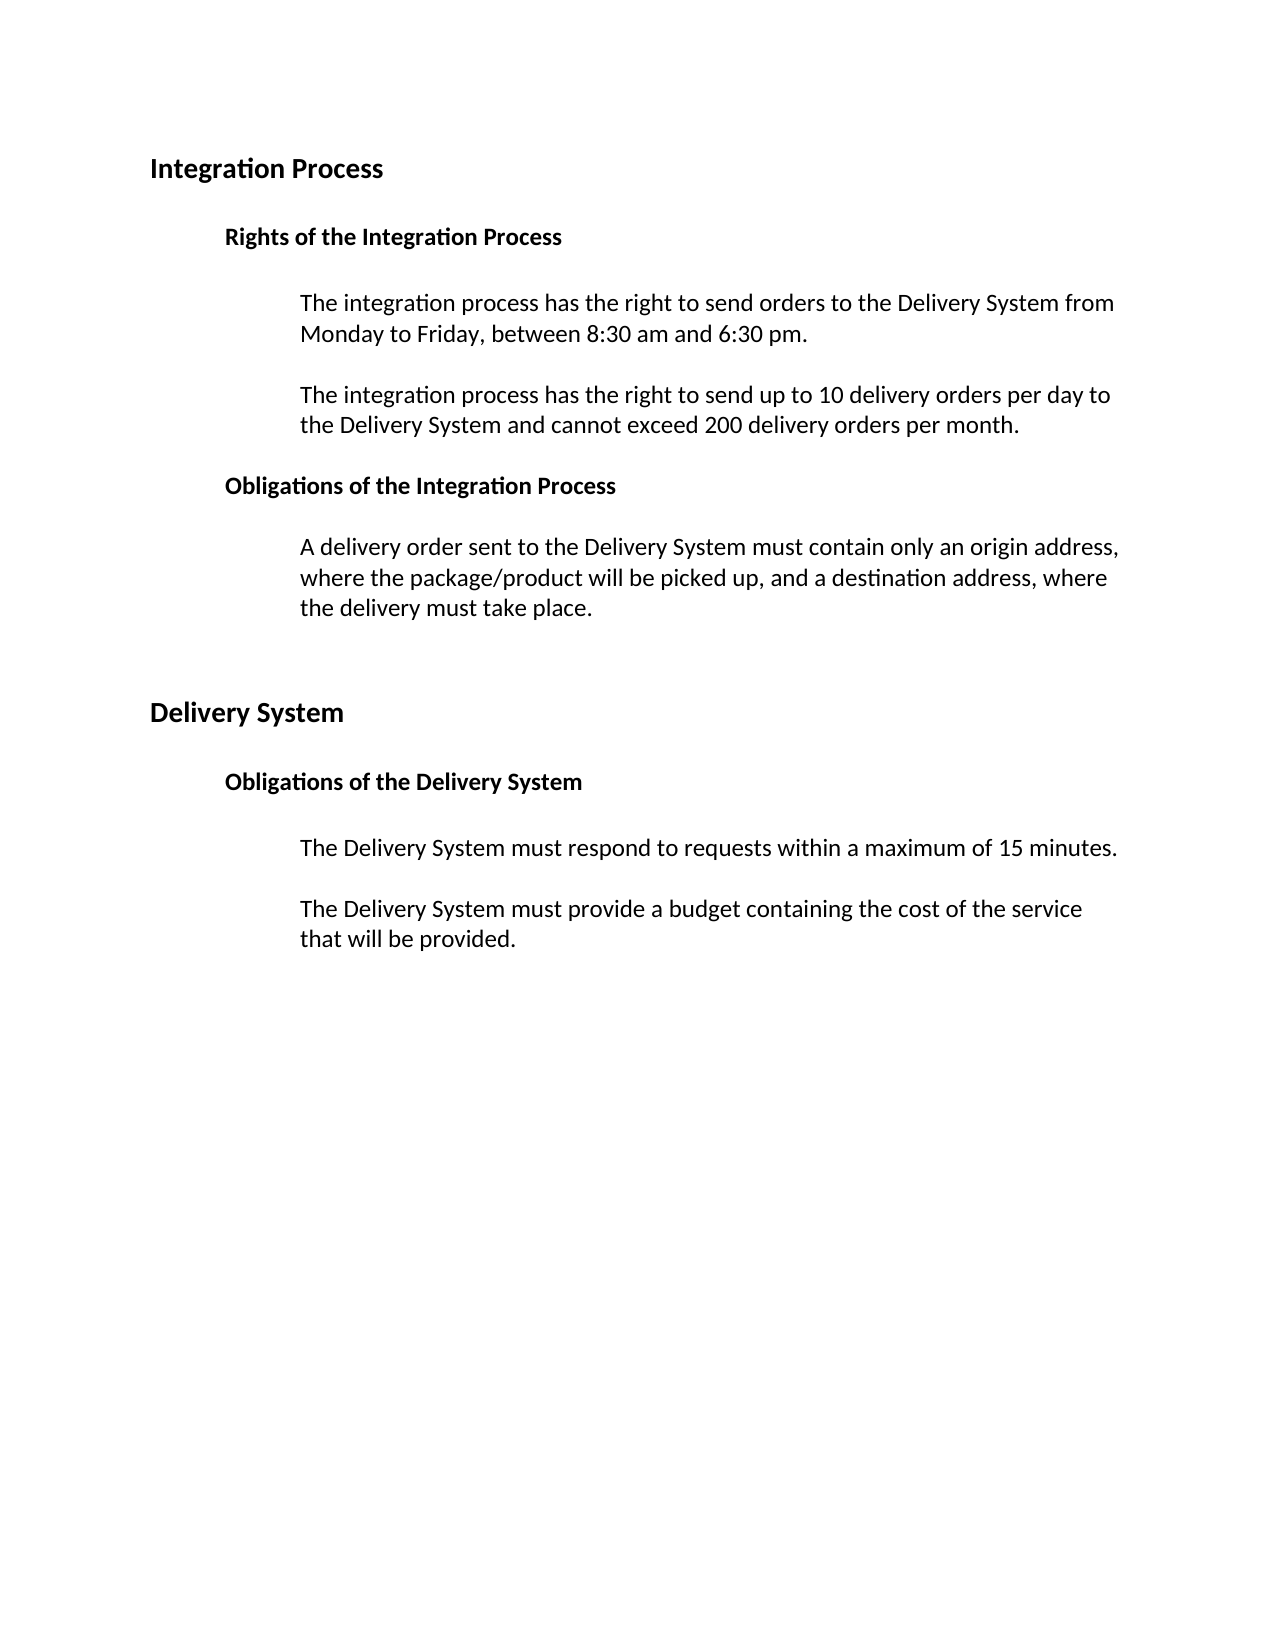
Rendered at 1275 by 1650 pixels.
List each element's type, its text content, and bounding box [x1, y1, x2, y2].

text Obligations of the Integration Process [225, 471, 1125, 501]
text The integration process has the right to send orders to the Delivery System from Monday to Friday, between 8:30 am and 6:30 pm. [300, 287, 1125, 348]
text A delivery order sent to the Delivery System must contain only an origin address, where the package/product will be picked up, and a destination address, where the delivery must take place. [300, 532, 1125, 623]
text Integration Process [150, 150, 1125, 186]
text The Delivery System must respond to requests within a maximum of 15 minutes. [300, 832, 1125, 862]
text Rights of the Integration Process [225, 221, 1125, 252]
text The Delivery System must provide a budget containing the cost of the service that will be provided. [300, 893, 1125, 954]
text The integration process has the right to send up to 10 delivery orders per day to the Delivery System and cannot exceed 200 delivery orders per month. [300, 379, 1125, 440]
text Delivery System [150, 694, 1125, 730]
text Obligations of the Delivery System [225, 766, 1125, 796]
